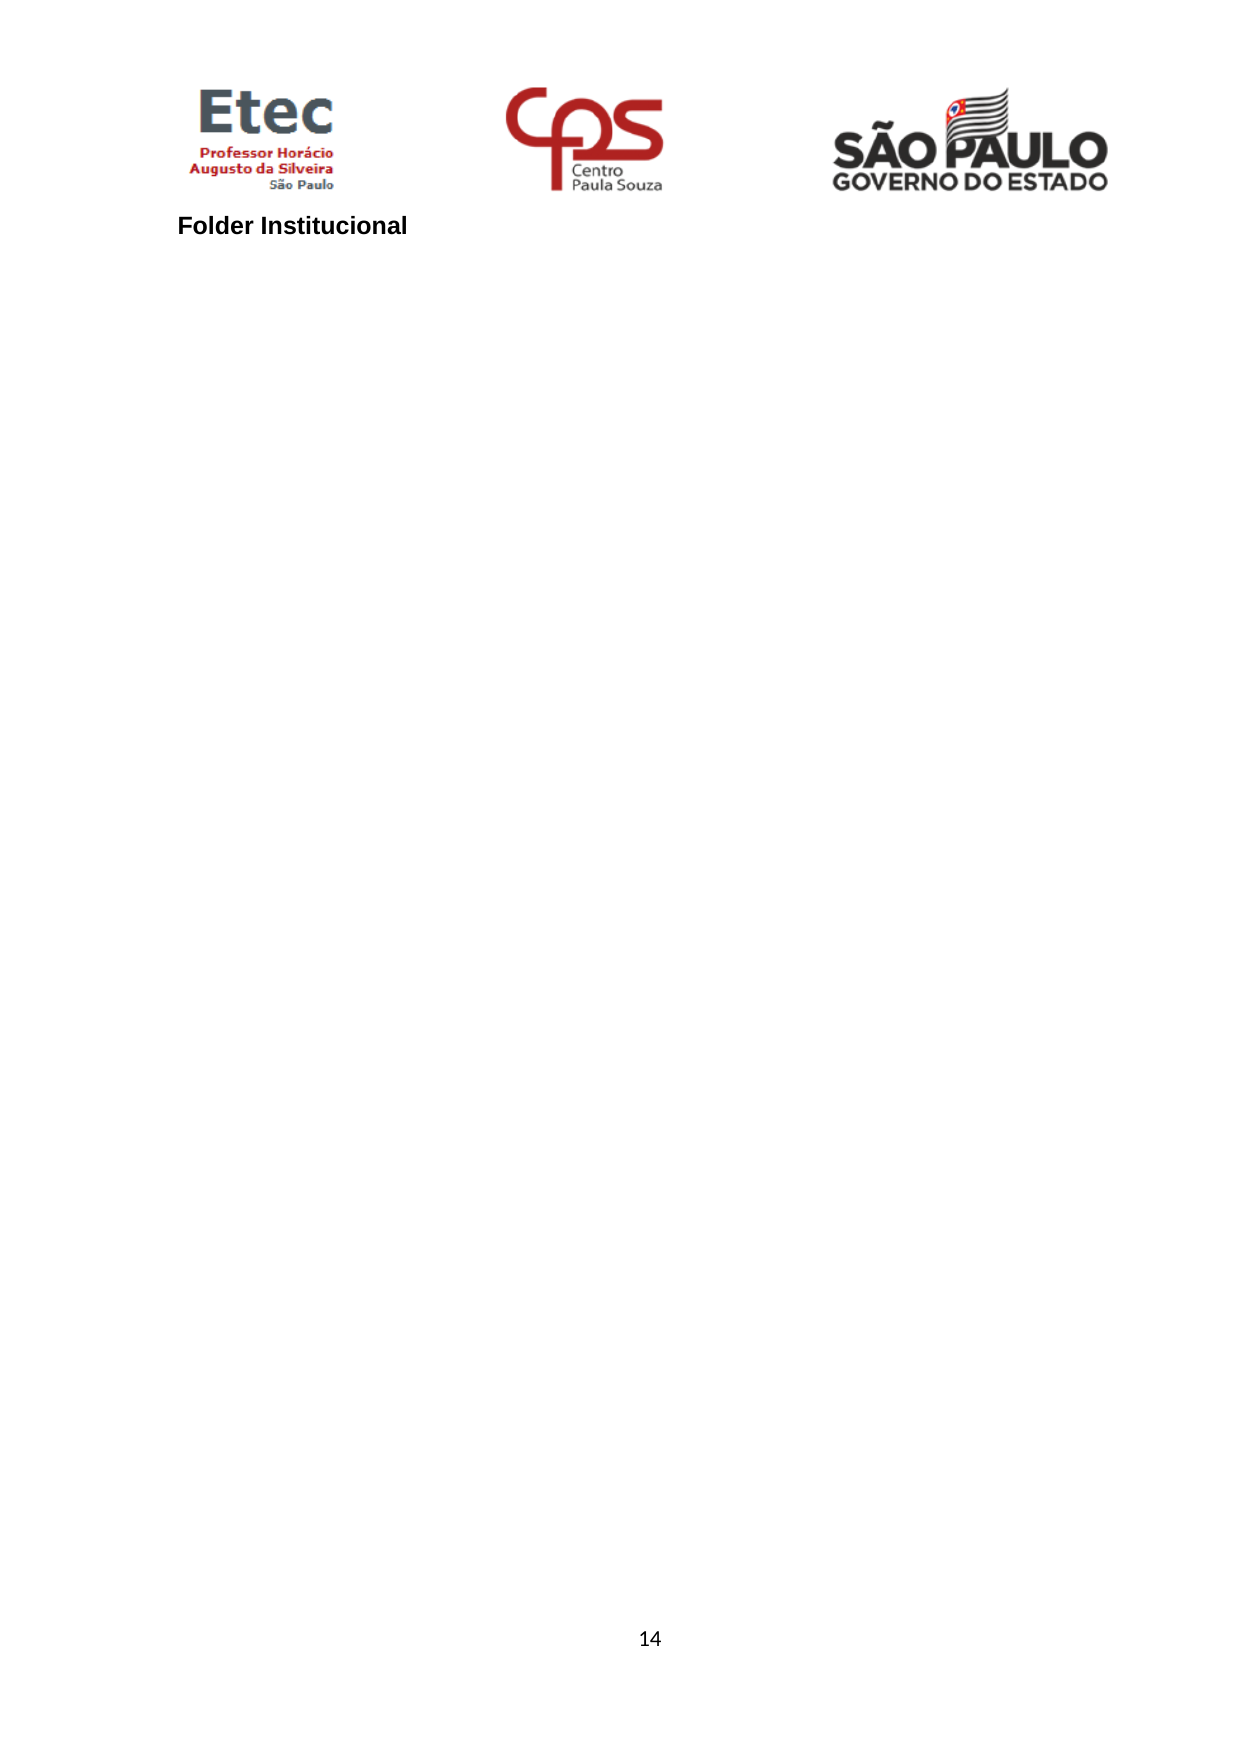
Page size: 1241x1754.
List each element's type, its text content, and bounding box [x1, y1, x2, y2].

subtitle Folder Institucional [177, 211, 1122, 239]
picture [177, 73, 1123, 207]
